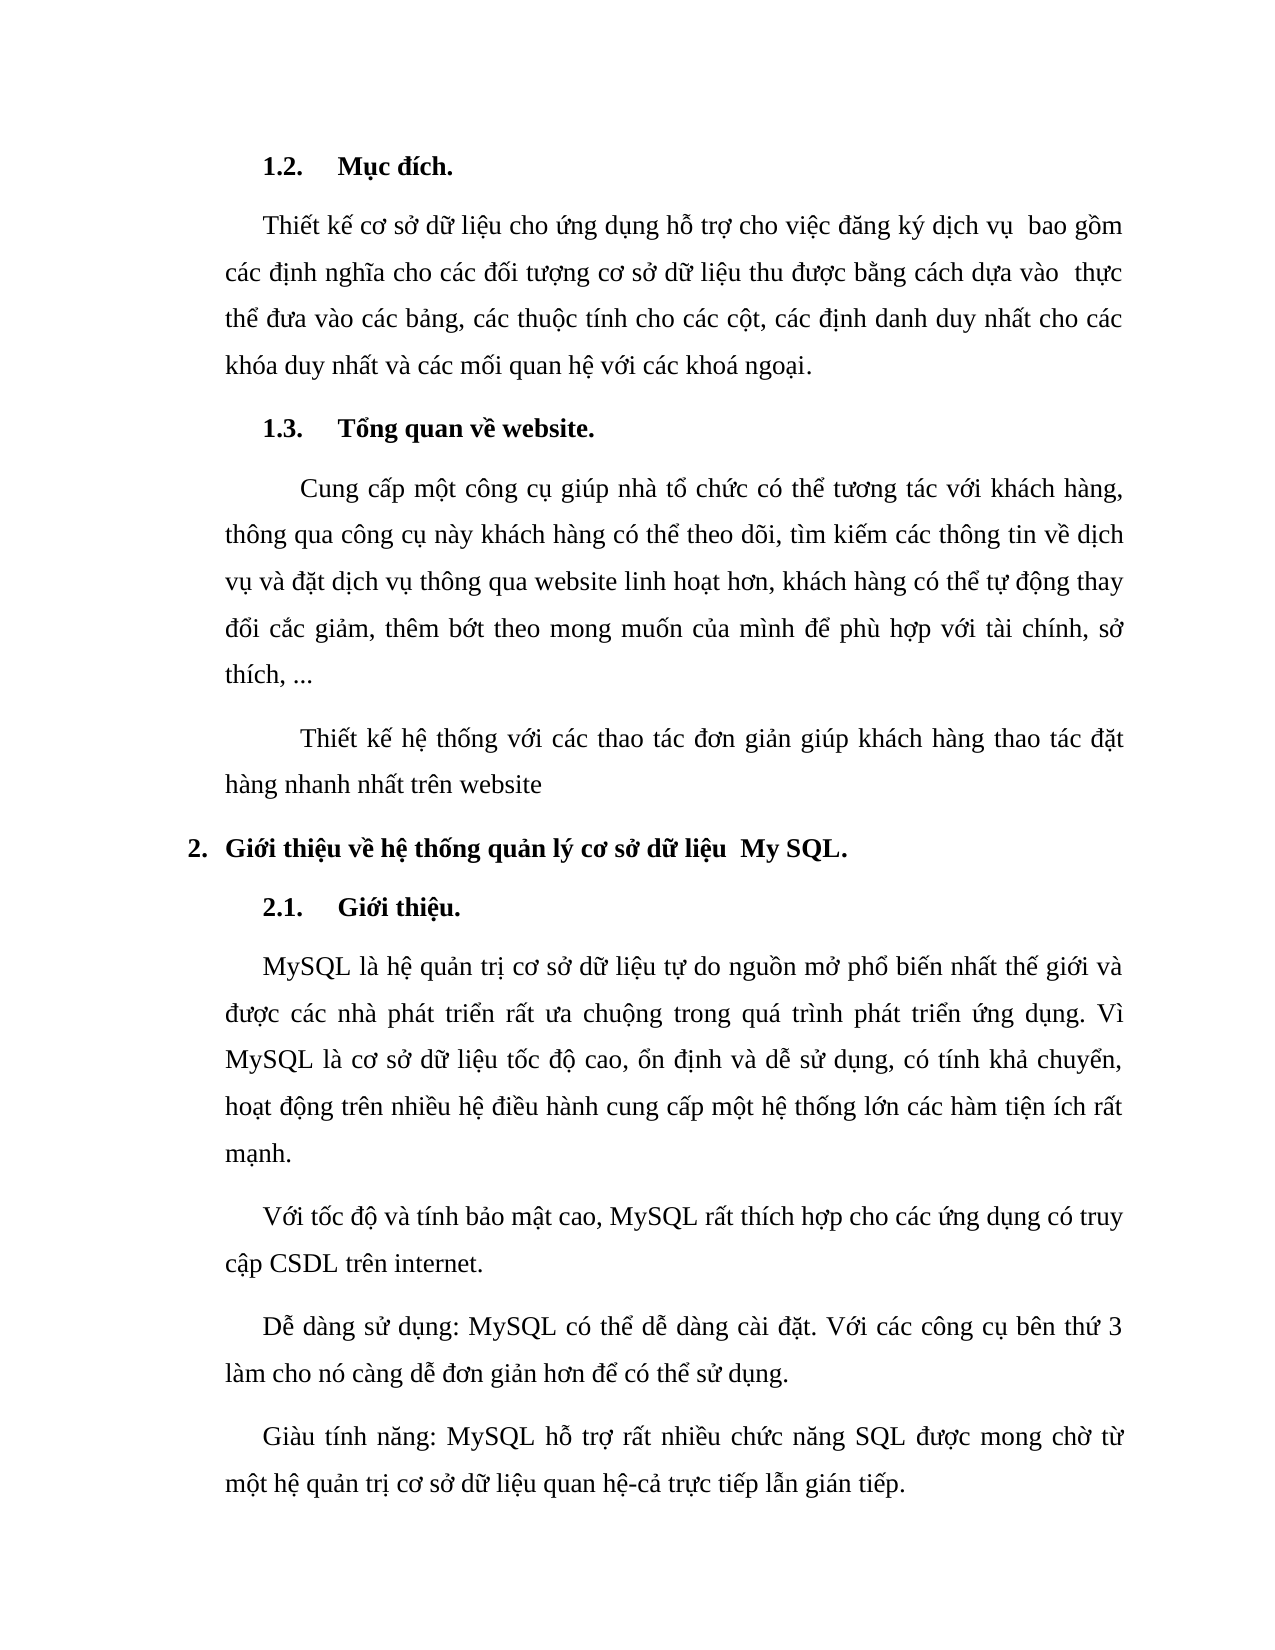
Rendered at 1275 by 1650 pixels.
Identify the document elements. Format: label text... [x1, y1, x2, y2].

text Cung cấp một công cụ giúp nhà tổ chức có thể tương tác với khách hàng, thông qua công cụ này khách hàng có thể theo dõi, tìm kiếm các thông tin về dịch vụ và đặt dịch vụ thông qua website linh hoạt hơn, khách hàng có thể tự động thay đổi cắc giảm, thêm bớt theo mong muốn của mình để phù hợp với tài chính, sở thích, ... [225, 472, 1125, 689]
text MySQL là hệ quản trị cơ sở dữ liệu tự do nguồn mở phổ biến nhất thế giới và được các nhà phát triển rất ưa chuộng trong quá trình phát triển ứng dụng. Vì MySQL là cơ sở dữ liệu tốc độ cao, ổn định và dễ sử dụng, có tính khả chuyển, hoạt động trên nhiều hệ điều hành cung cấp một hệ thống lớn các hàm tiện ích rất mạnh. [225, 950, 1125, 1168]
text Thiết kế cơ sở dữ liệu cho ứng dụng hỗ trợ cho việc đăng ký dịch vụ bao gồm các định nghĩa cho các đối tượng cơ sở dữ liệu thu được bằng cách dựa vào thực thể đưa vào các bảng, các thuộc tính cho các cột, các định danh duy nhất cho các khóa duy nhất và các mối quan hệ với các khoá ngoại. [225, 209, 1125, 380]
text Giàu tính năng: MySQL hỗ trợ rất nhiều chức năng SQL được mong chờ từ một hệ quản trị cơ sở dữ liệu quan hệ-cả trực tiếp lẫn gián tiếp. [225, 1420, 1125, 1498]
subtitle Mục đích. [262, 150, 1125, 181]
subtitle Giới thiệu. [262, 891, 1125, 922]
text Thiết kế hệ thống với các thao tác đơn giản giúp khách hàng thao tác đặt hàng nhanh nhất trên website [225, 722, 1125, 799]
text Với tốc độ và tính bảo mật cao, MySQL rất thích hợp cho các ứng dụng có truy cập CSDL trên internet. [225, 1200, 1125, 1278]
subtitle Giới thiệu về hệ thống quản lý cơ sở dữ liệu My SQL. [187, 832, 1125, 863]
text Dễ dàng sử dụng: MySQL có thể dễ dàng cài đặt. Với các công cụ bên thứ 3 làm cho nó càng dễ đơn giản hơn để có thể sử dụng. [225, 1310, 1125, 1388]
subtitle Tổng quan về website. [262, 412, 1125, 444]
